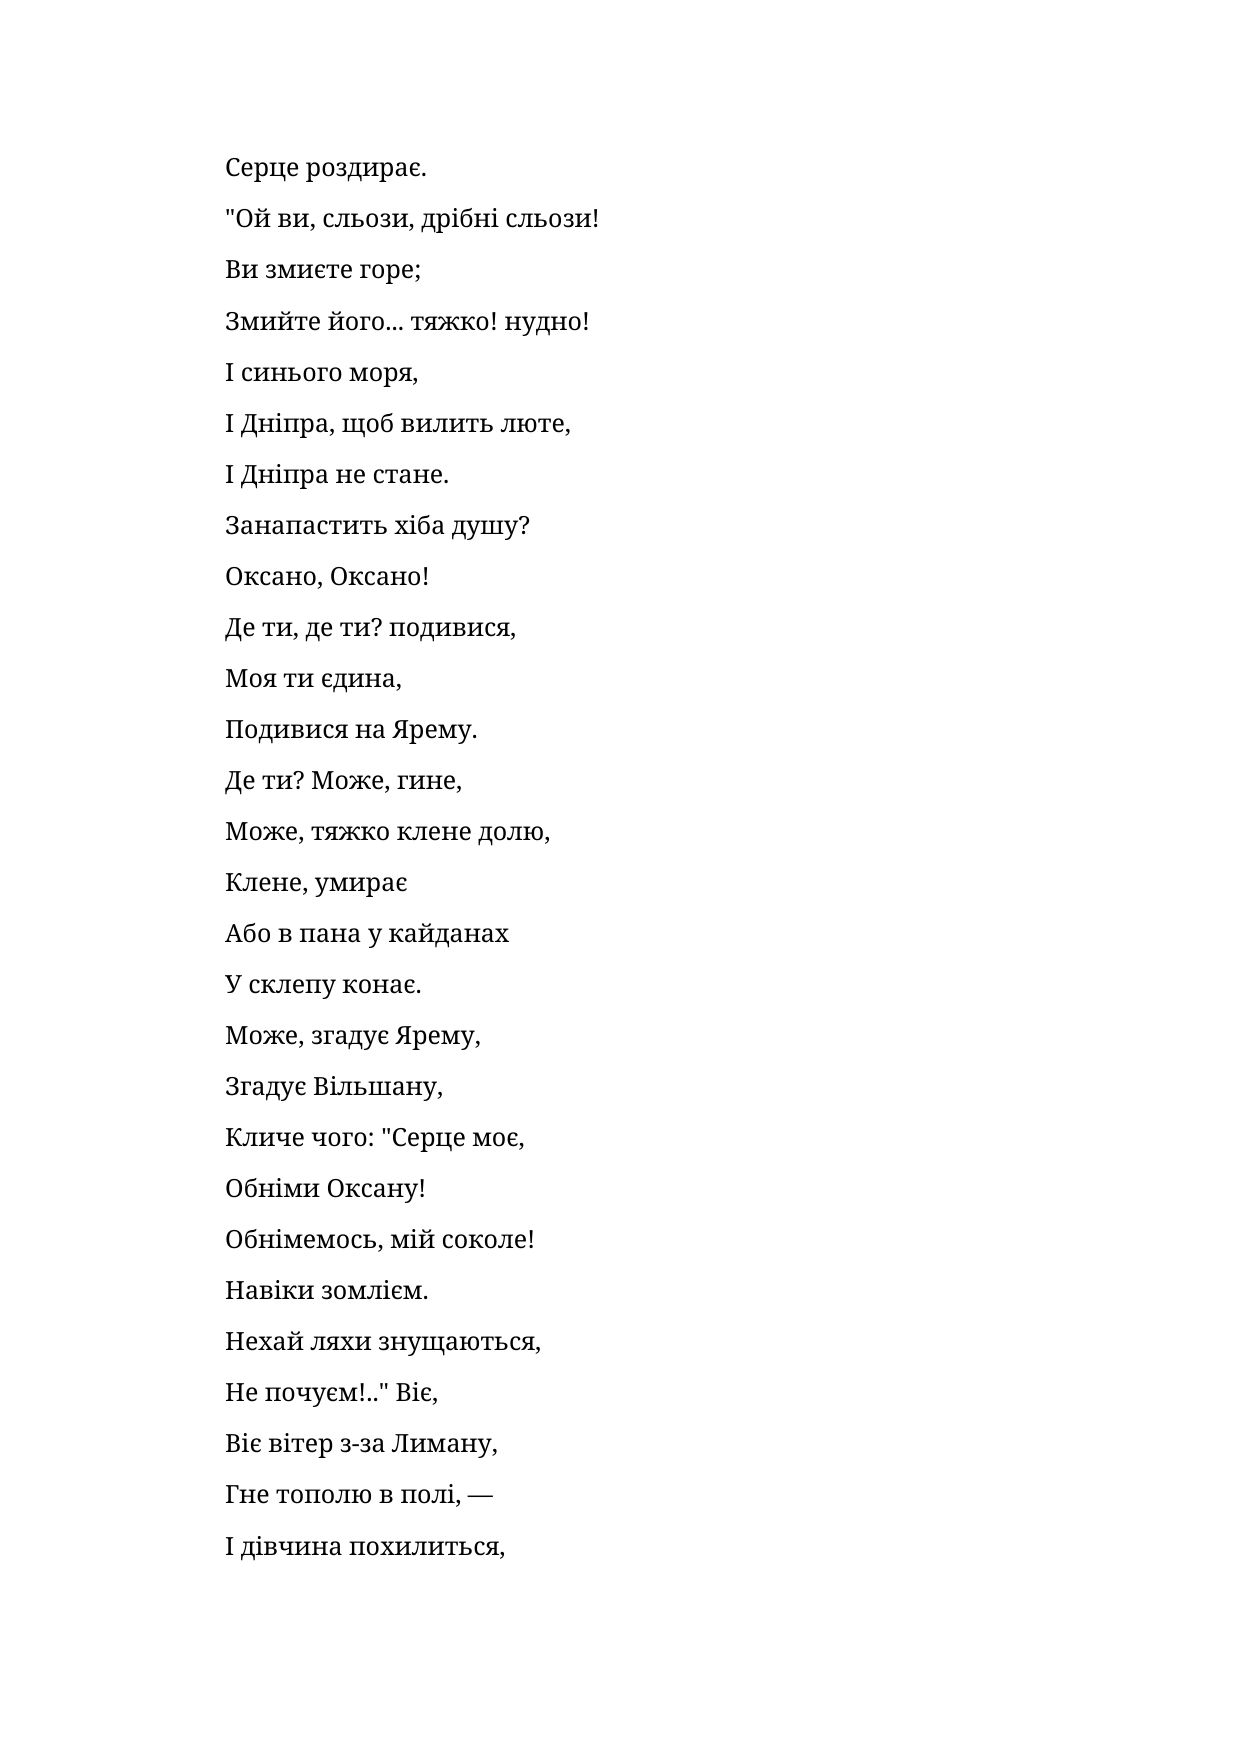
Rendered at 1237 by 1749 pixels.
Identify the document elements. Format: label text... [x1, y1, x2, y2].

text Оксано, Оксано! [150, 558, 1086, 592]
text Серце роздирає. [150, 150, 1086, 184]
text Де ти? Може, гине, [150, 762, 1086, 797]
text Навіки зомлієм. [150, 1273, 1086, 1307]
text Моя ти єдина, [150, 660, 1086, 694]
text І Дніпра не стане. [150, 456, 1086, 490]
text Занапастить хіба душу? [150, 507, 1086, 541]
text У склепу конає. [150, 967, 1086, 1001]
text Може, згадує Ярему, [150, 1018, 1086, 1052]
text "Ой ви, сльози, дрібні сльози! [150, 201, 1086, 235]
text Нехай ляхи знущаються, [150, 1324, 1086, 1358]
text І дівчина похилиться, [150, 1528, 1086, 1562]
text Кличе чого: "Серце моє, [150, 1120, 1086, 1154]
text Віє вітер з-за Лиману, [150, 1426, 1086, 1460]
text Або в пана у кайданах [150, 916, 1086, 950]
text Ви змиєте горе; [150, 252, 1086, 286]
text Обнімемось, мій соколе! [150, 1222, 1086, 1256]
text Обніми Оксану! [150, 1171, 1086, 1205]
text Подивися на Ярему. [150, 711, 1086, 746]
text І Дніпра, щоб вилить люте, [150, 405, 1086, 439]
text Змийте його... тяжко! нудно! [150, 303, 1086, 337]
text Гне тополю в полі, — [150, 1477, 1086, 1511]
text Клене, умирає [150, 864, 1086, 899]
text Не почуєм!.." Віє, [150, 1375, 1086, 1409]
text Може, тяжко клене долю, [150, 813, 1086, 848]
text І синього моря, [150, 354, 1086, 388]
text Згадує Вільшану, [150, 1069, 1086, 1103]
text Де ти, де ти? подивися, [150, 609, 1086, 643]
